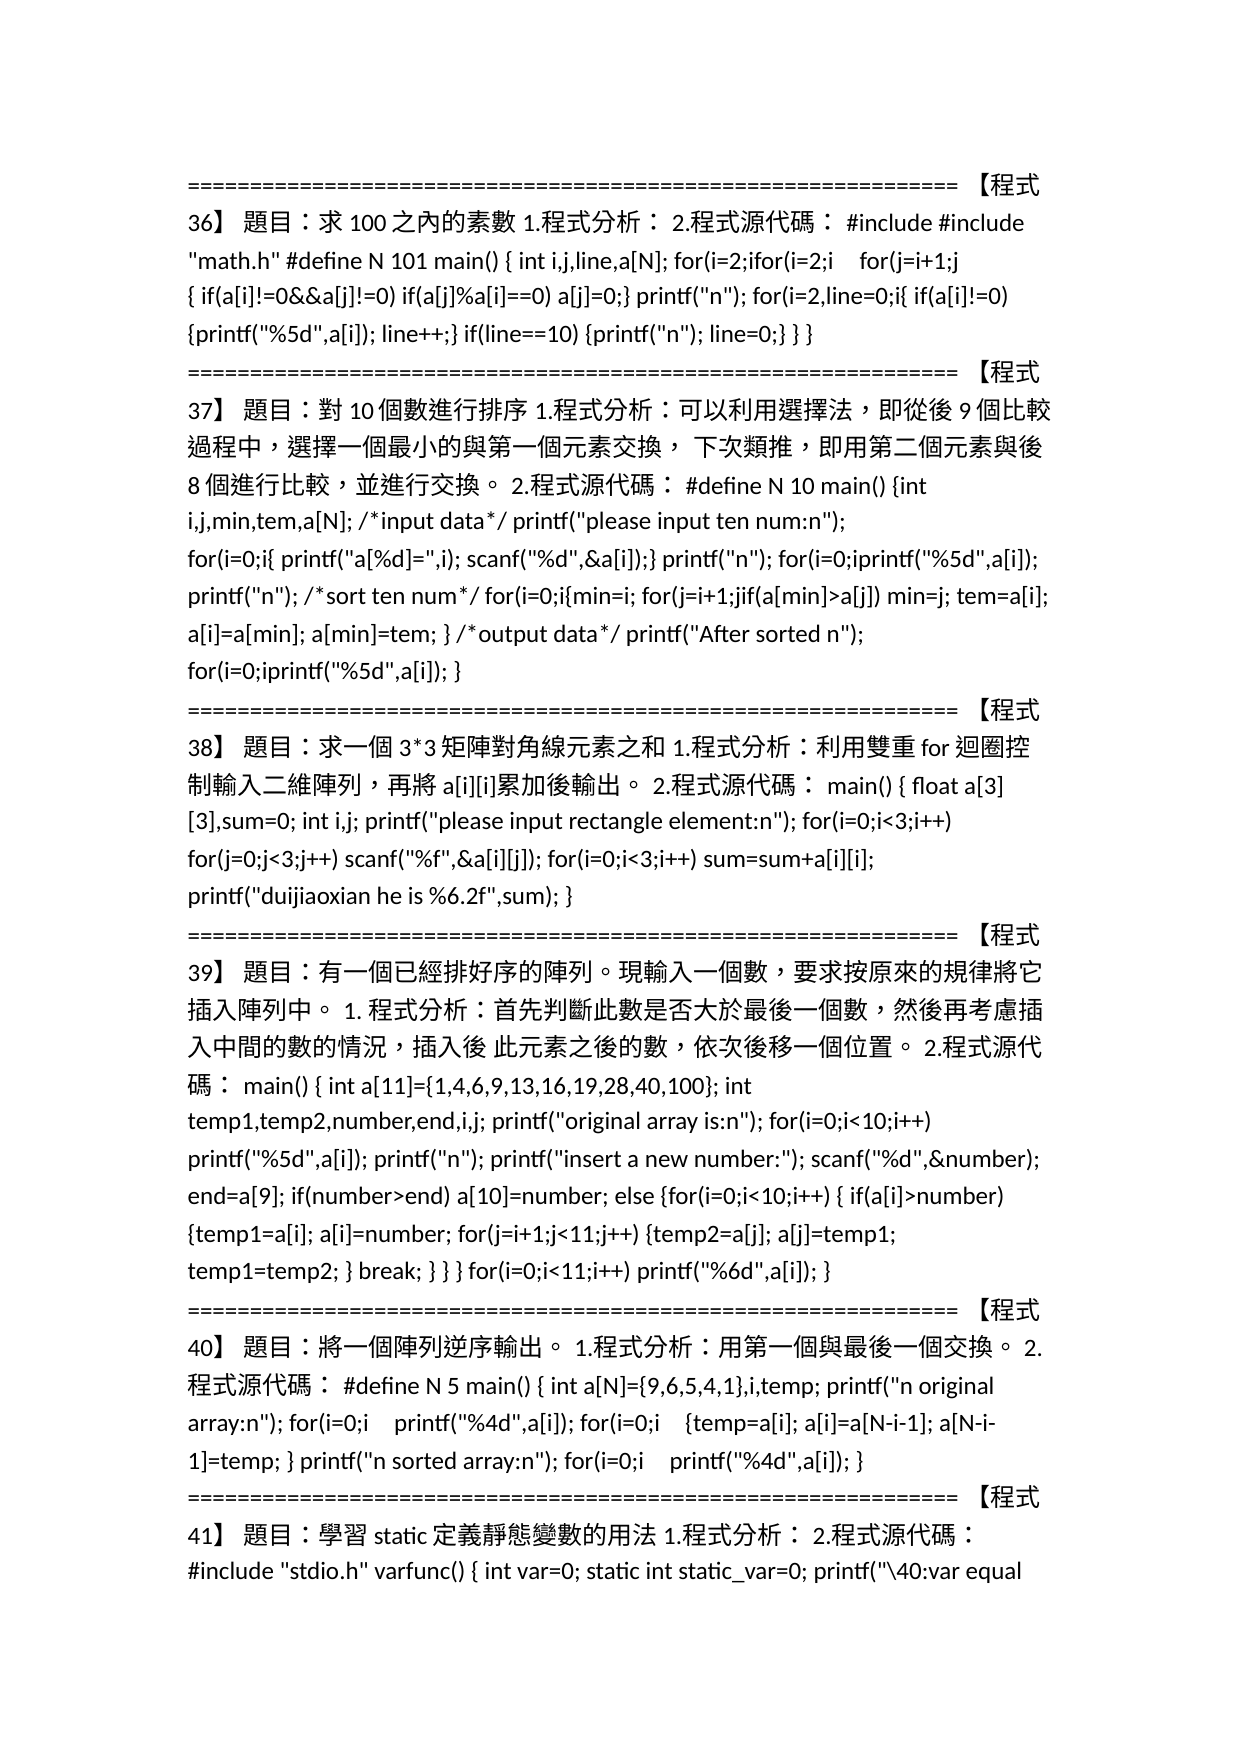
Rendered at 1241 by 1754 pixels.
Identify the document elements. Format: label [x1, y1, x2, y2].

text [187, 164, 1053, 1589]
